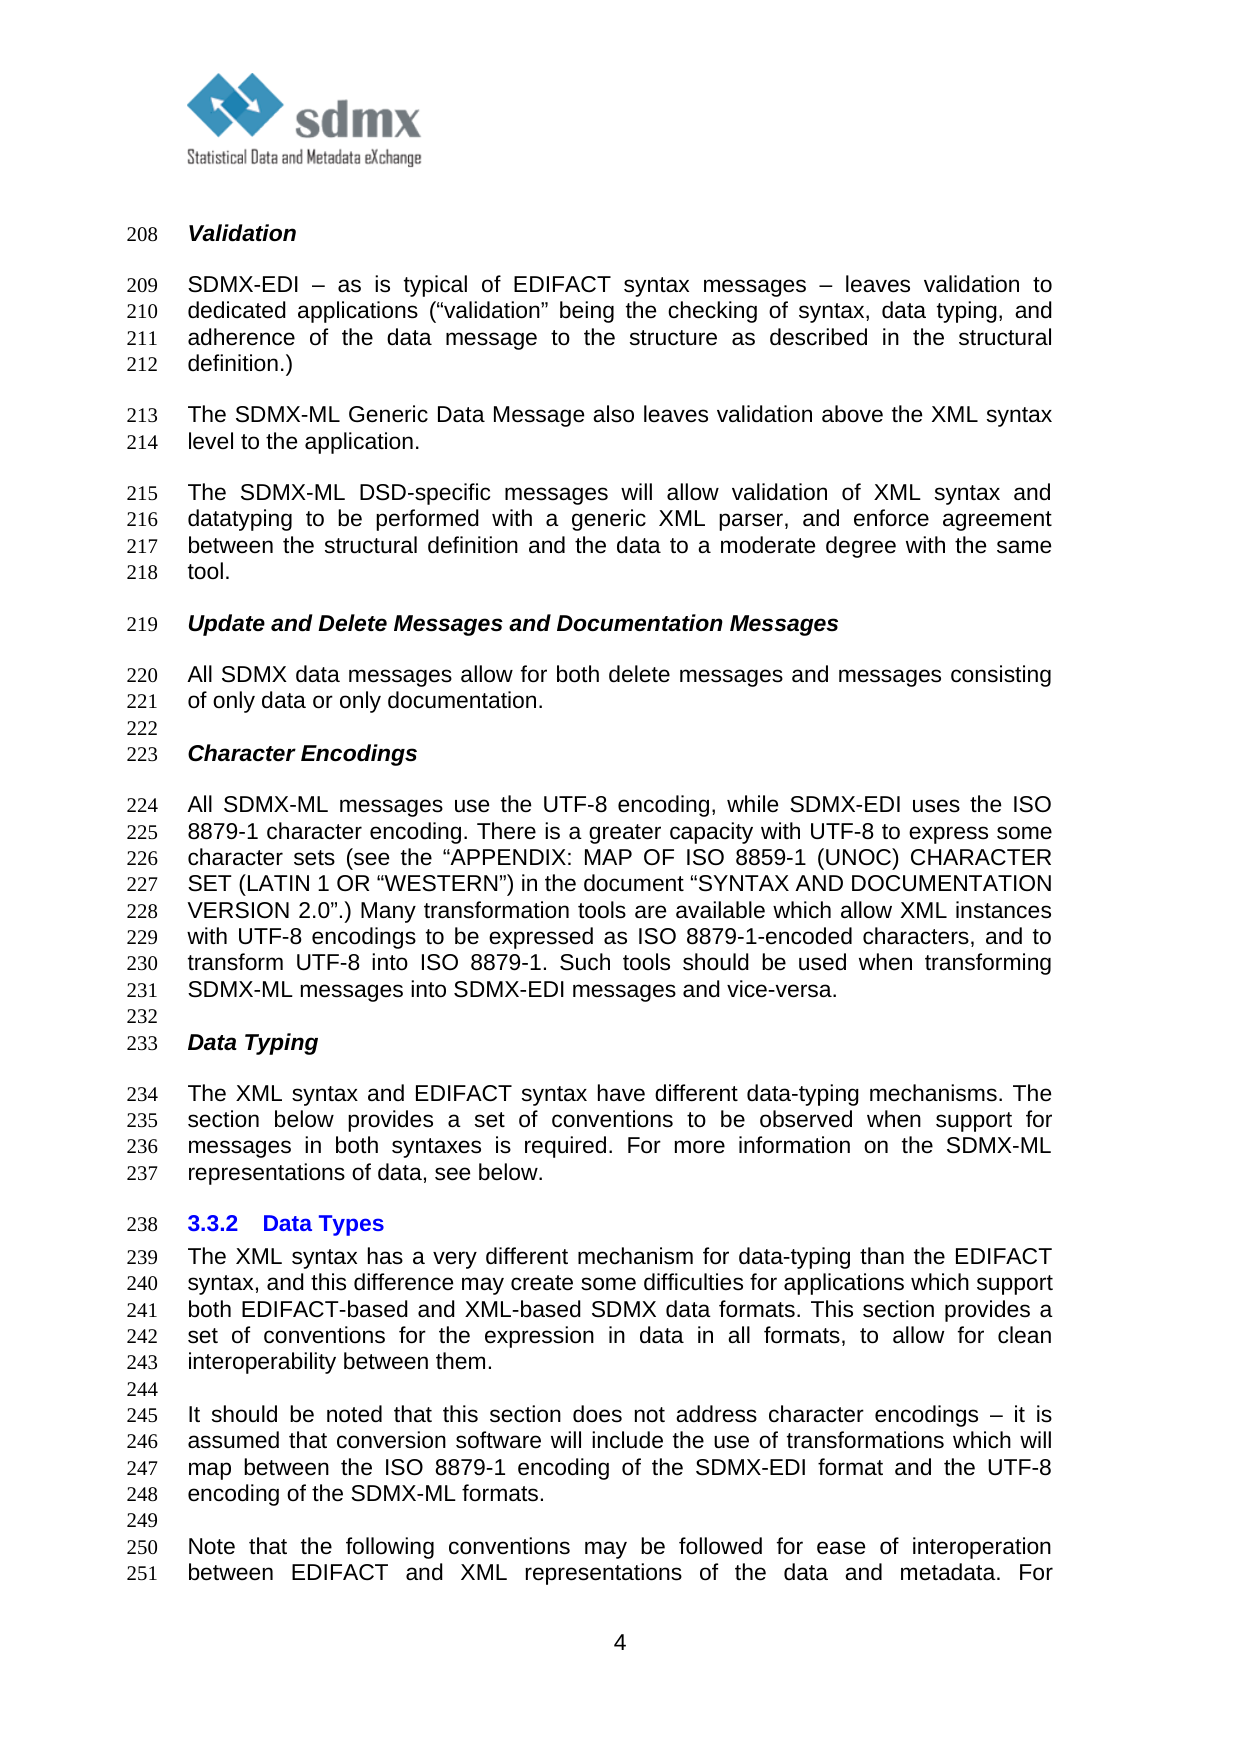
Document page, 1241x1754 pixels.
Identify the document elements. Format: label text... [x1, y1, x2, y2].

text The SDMX-ML Generic Data Message also leaves validation above the XML syntax level to the application. [187, 401, 1053, 454]
text The XML syntax has a very different mechanism for data-typing than the EDIFACT syntax, and this difference may create some difficulties for applications which support both EDIFACT-based and XML-based SDMX data formats. This section provides a set of conventions for the expression in data in all formats, to allow for clean interoperability between them. [187, 1243, 1053, 1374]
text Data Typing [187, 1028, 1053, 1055]
text All SDMX data messages allow for both delete messages and messages consisting of only data or only documentation. [187, 661, 1053, 713]
text Validation [187, 219, 1053, 246]
text It should be noted that this section does not address character encodings – it is assumed that conversion software will include the use of transformations which will map between the ISO 8879-1 encoding of the SDMX-EDI format and the UTF-8 encoding of the SDMX-ML formats. [187, 1401, 1053, 1506]
text All SDMX-ML messages use the UTF-8 encoding, while SDMX-EDI uses the ISO 8879-1 character encoding. There is a greater capacity with UTF-8 to express some character sets (see the “APPENDIX: MAP OF ISO 8859-1 (UNOC) CHARACTER SET (LATIN 1 OR “WESTERN”) in the document “SYNTAX AND DOCUMENTATION VERSION 2.0”.) Many transformation tools are available which allow XML instances with UTF-8 encodings to be expressed as ISO 8879-1-encoded characters, and to transform UTF-8 into ISO 8879-1. Such tools should be used when transforming SDMX-ML messages into SDMX-EDI messages and vice-versa. [187, 791, 1053, 1002]
text The SDMX-ML DSD-specific messages will allow validation of XML syntax and datatyping to be performed with a generic XML parser, and enforce agreement between the structural definition and the data to a moderate degree with the same tool. [187, 479, 1053, 584]
text SDMX-EDI – as is typical of EDIFACT syntax messages – leaves validation to dedicated applications (“validation” being the checking of syntax, data typing, and adherence of the data message to the structure as described in the structural definition.) [187, 271, 1053, 376]
text The XML syntax and EDIFACT syntax have different data-typing mechanisms. The section below provides a set of conventions to be observed when support for messages in both syntaxes is required. For more information on the SDMX-ML representations of data, see below. [187, 1080, 1053, 1185]
text Character Encodings [187, 740, 1053, 766]
subtitle Data Types [187, 1210, 1053, 1237]
picture [187, 73, 428, 170]
text Update and Delete Messages and Documentation Messages [187, 609, 1053, 636]
